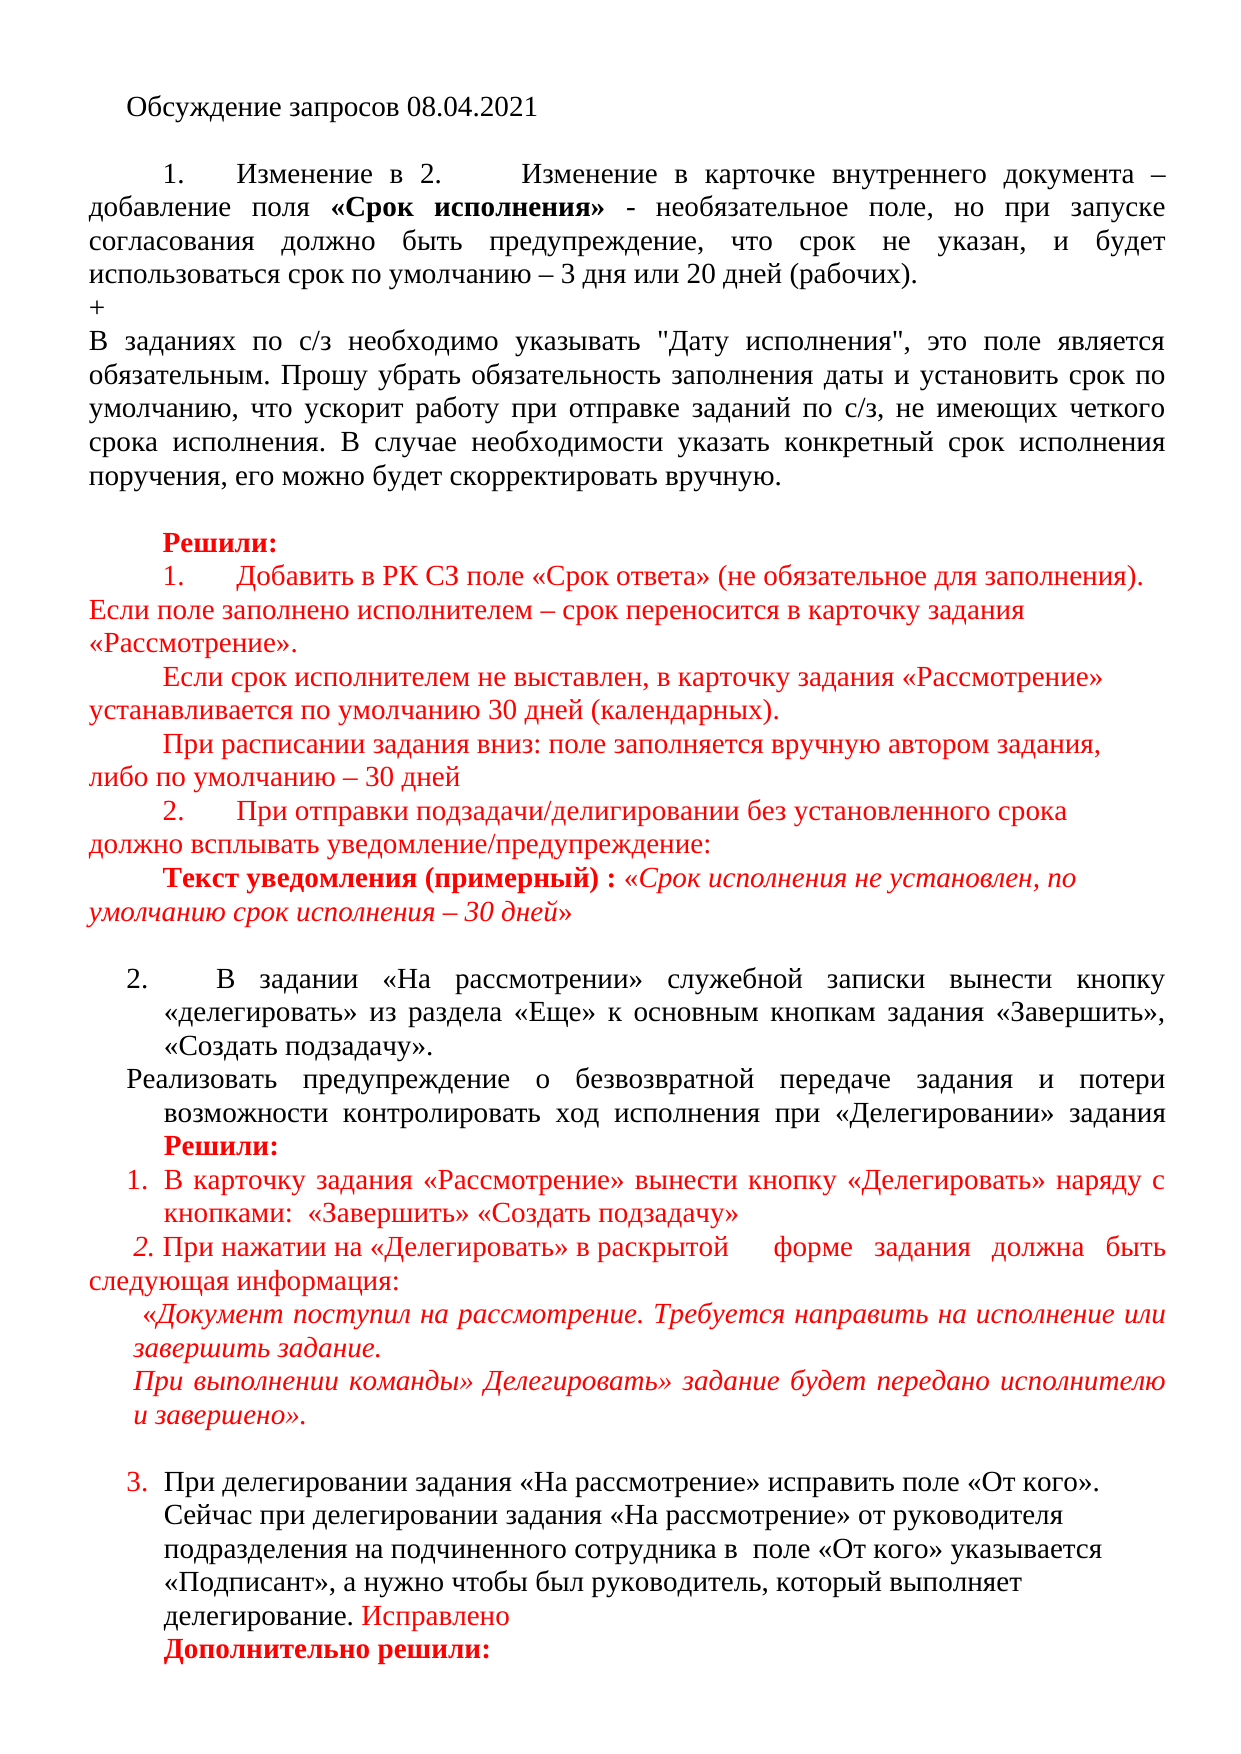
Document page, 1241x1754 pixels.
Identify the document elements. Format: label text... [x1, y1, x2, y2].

list Обсуждение запросов 08.04.2021 [126, 89, 1166, 122]
list Если срок исполнителем не выставлен, в карточку задания «Рассмотрение» устанавливается по умолчанию 30 дней (календарных). [89, 659, 1166, 726]
list Дополнительно решили: [164, 1632, 1166, 1665]
list При расписании задания вниз: поле заполняется вручную автором задания, либо по умолчанию – 30 дней [89, 726, 1166, 793]
list 2. В задании «На рассмотрении» служебной записки вынести кнопку «делегировать» из раздела «Еще» к основным кнопкам задания «Завершить», «Создать подзадачу». [126, 961, 1166, 1061]
text + [89, 290, 1166, 323]
list При выполнении команды» Делегировать» задание будет передано исполнителю и завершено». [133, 1363, 1166, 1430]
text В заданиях по с/з необходимо указывать "Дату исполнения", это поле является обязательным. Прошу убрать обязательность заполнения даты и установить срок по умолчанию, что ускорит работу при отправке заданий по с/з, не имеющих четкого срока исполнения. В случае необходимости указать конкретный срок исполнения поручения, его можно будет скорректировать вручную. [89, 323, 1166, 491]
list При отправки подзадачи/делигировании без установленного срока должно всплывать уведомление/предупреждение: [89, 793, 1166, 860]
list «Документ поступил на рассмотрение. Требуется направить на исполнение или завершить задание. [133, 1296, 1166, 1363]
list Изменение в 2. Изменение в карточке внутреннего документа – добавление поля «Срок исполнения» - необязательное поле, но при запуске согласования должно быть предупреждение, что срок не указан, и будет использоваться срок по умолчанию – 3 дня или 20 дней (рабочих). [89, 156, 1166, 290]
list Реализовать предупреждение о безвозвратной передаче задания и потери возможности контролировать ход исполнения при «Делегировании» задания Решили: [126, 1061, 1166, 1162]
list При нажатии на «Делегировать» в раскрытой форме задания должна быть следующая информация: [89, 1229, 1166, 1296]
list В карточку задания «Рассмотрение» вынести кнопку «Делегировать» наряду с кнопками: «Завершить» «Создать подзадачу» [126, 1162, 1166, 1229]
list Решили: [89, 525, 1166, 558]
list При делегировании задания «На рассмотрение» исправить поле «От кого». Сейчас при делегировании задания «На рассмотрение» от руководителя подразделения на подчиненного сотрудника в поле «От кого» указывается «Подписант», а нужно чтобы был руководитель, который выполняет делегирование. Исправлено [126, 1464, 1166, 1632]
list Текст уведомления (примерный) : «Срок исполнения не установлен, по умолчанию срок исполнения – 30 дней» [89, 860, 1166, 927]
list Добавить в РК СЗ поле «Срок ответа» (не обязательное для заполнения). Если поле заполнено исполнителем – срок переносится в карточку задания «Рассмотрение». [89, 558, 1166, 659]
